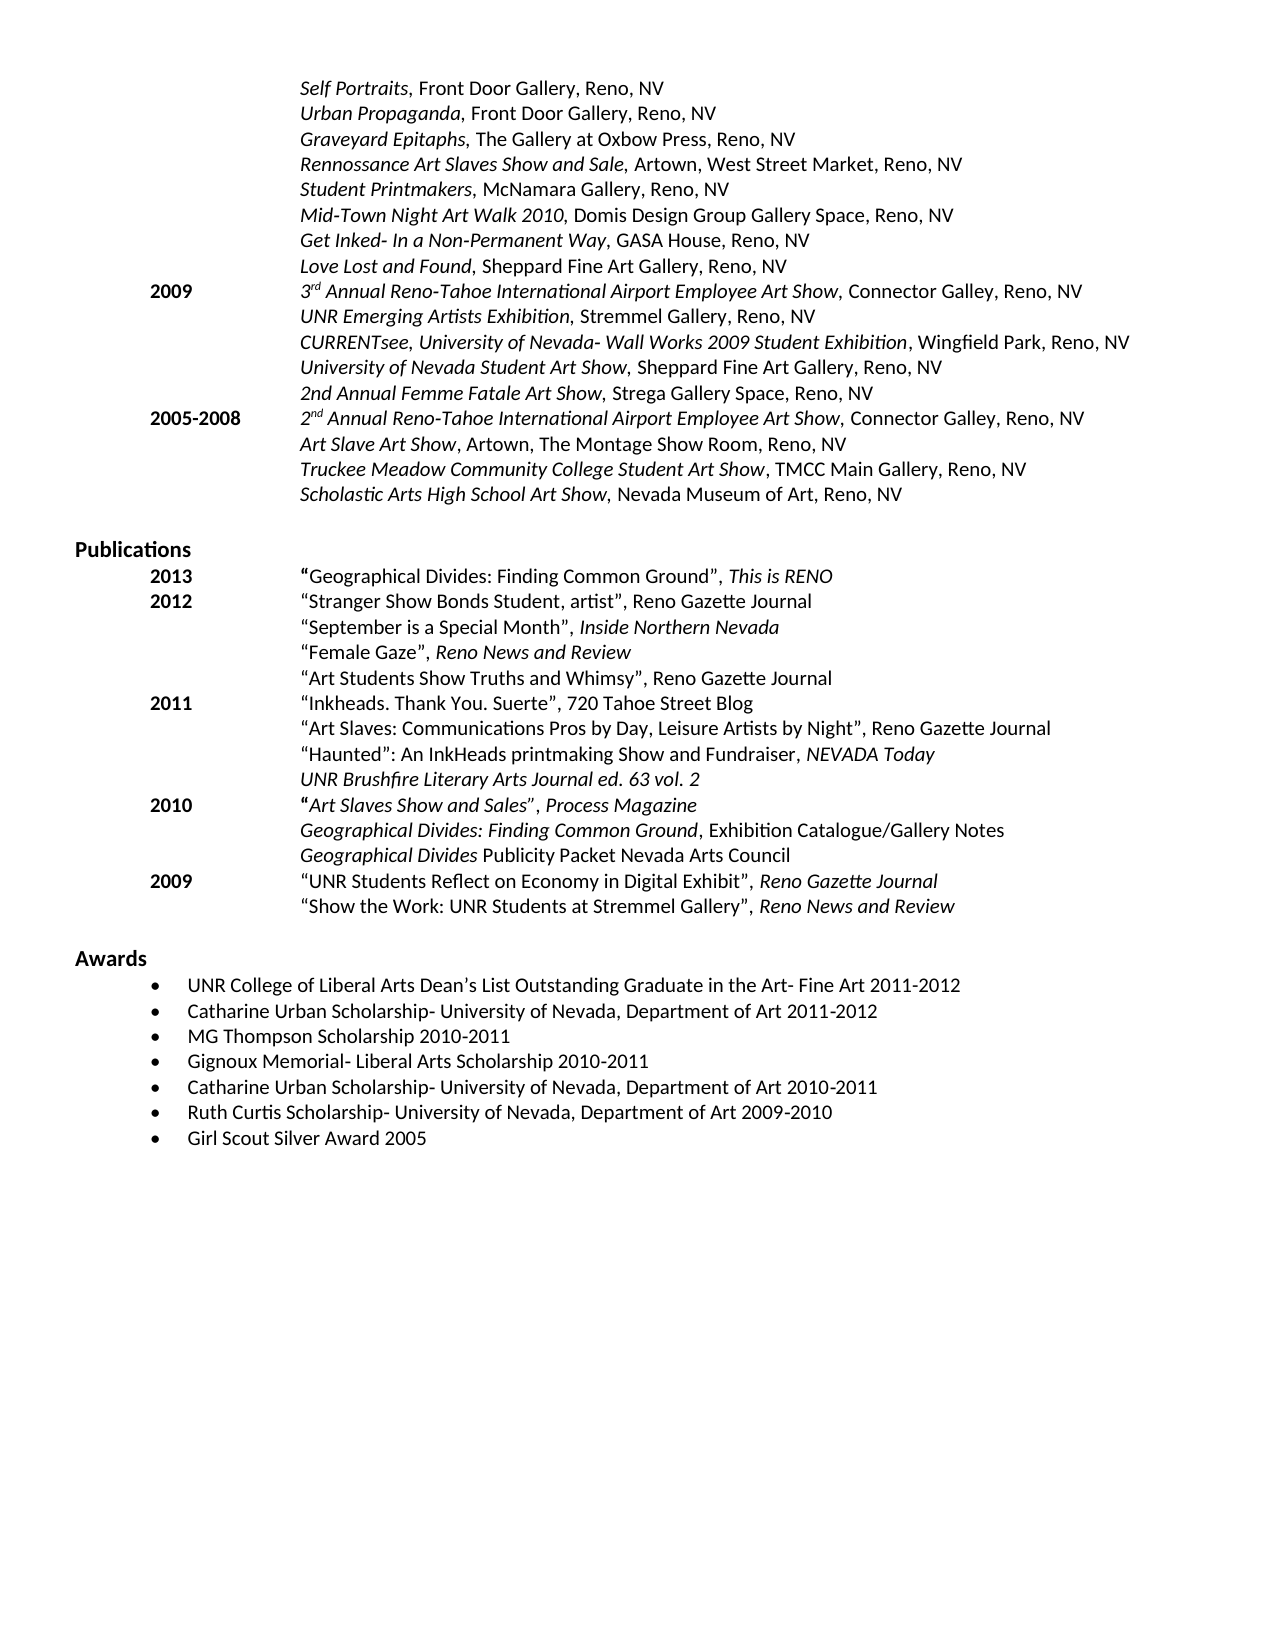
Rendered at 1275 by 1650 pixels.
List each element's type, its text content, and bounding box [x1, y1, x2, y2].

text 2011 “Inkheads. Thank You. Suerte”, 720 Tahoe Street Blog [75, 690, 1200, 716]
list Catharine Urban Scholarship‐ University of Nevada, Department of Art 2010‐2011 [150, 1074, 1200, 1099]
text Truckee Meadow Community College Student Art Show, TMCC Main Gallery, Reno, NV [150, 456, 1200, 482]
text “Show the Work: UNR Students at Stremmel Gallery”, Reno News and Review [75, 893, 1200, 919]
list MG Thompson Scholarship 2010‐2011 [150, 1023, 1200, 1049]
text Rennossance Art Slaves Show and Sale, Artown, West Street Market, Reno, NV [150, 151, 1200, 177]
text Awards [75, 944, 1200, 972]
text Art Slave Art Show, Artown, The Montage Show Room, Reno, NV [150, 431, 1200, 456]
list Girl Scout Silver Award 2005 [150, 1125, 1200, 1150]
text Student Printmakers, McNamara Gallery, Reno, NV [150, 177, 1200, 202]
list Gignoux Memorial‐ Liberal Arts Scholarship 2010‐2011 [150, 1049, 1200, 1074]
list Catharine Urban Scholarship‐ University of Nevada, Department of Art 2011‐2012 [150, 998, 1200, 1023]
text University of Nevada Student Art Show, Sheppard Fine Art Gallery, Reno, NV [150, 354, 1200, 380]
text Publications [75, 535, 1200, 563]
list Ruth Curtis Scholarship‐ University of Nevada, Department of Art 2009‐2010 [150, 1099, 1200, 1125]
text 2013 “Geographical Divides: Finding Common Ground”, This is RENO [75, 563, 1200, 588]
text 2nd Annual Femme Fatale Art Show, Strega Gallery Space, Reno, NV [150, 380, 1200, 405]
text 2005-2008 2nd Annual Reno‐Tahoe International Airport Employee Art Show, Connector Galley, Reno, NV [75, 405, 1200, 431]
text Graveyard Epitaphs, The Gallery at Oxbow Press, Reno, NV [150, 126, 1200, 151]
text 2009 “UNR Students Reflect on Economy in Digital Exhibit”, Reno Gazette Journal [75, 868, 1200, 893]
text 2010 “Art Slaves Show and Sales”, Process Magazine [75, 792, 1200, 817]
text Self Portraits, Front Door Gallery, Reno, NV [150, 75, 1200, 100]
text “September is a Special Month”, Inside Northern Nevada [75, 614, 1200, 639]
text 2009 3rd Annual Reno‐Tahoe International Airport Employee Art Show, Connector Galley, Reno, NV [75, 278, 1200, 304]
text UNR Emerging Artists Exhibition, Stremmel Gallery, Reno, NV [150, 304, 1200, 329]
text CURRENTsee, University of Nevada‐ Wall Works 2009 Student Exhibition, Wingfield Park, Reno, NV [150, 329, 1200, 354]
text Geographical Divides: Finding Common Ground, Exhibition Catalogue/Gallery Notes [75, 817, 1200, 843]
text Love Lost and Found, Sheppard Fine Art Gallery, Reno, NV [150, 253, 1200, 278]
text UNR Brushfire Literary Arts Journal ed. 63 vol. 2 [225, 766, 1200, 792]
text Get Inked‐ In a Non‐Permanent Way, GASA House, Reno, NV [150, 227, 1200, 253]
text Urban Propaganda, Front Door Gallery, Reno, NV [150, 100, 1200, 126]
text “Art Slaves: Communications Pros by Day, Leisure Artists by Night”, Reno Gazette Journal [75, 716, 1200, 741]
text 2012 “Stranger Show Bonds Student, artist”, Reno Gazette Journal [75, 588, 1200, 614]
text “Haunted”: An InkHeads printmaking Show and Fundraiser, NEVADA Today [150, 741, 1200, 766]
text “Female Gaze”, Reno News and Review [150, 639, 1200, 665]
text Geographical Divides Publicity Packet Nevada Arts Council [150, 843, 1200, 868]
text Scholastic Arts High School Art Show, Nevada Museum of Art, Reno, NV [75, 482, 1200, 507]
text “Art Students Show Truths and Whimsy”, Reno Gazette Journal [75, 665, 1200, 690]
list UNR College of Liberal Arts Dean’s List Outstanding Graduate in the Art- Fine Art 2011-2012 [150, 972, 1200, 998]
text Mid‐Town Night Art Walk 2010, Domis Design Group Gallery Space, Reno, NV [150, 202, 1200, 227]
